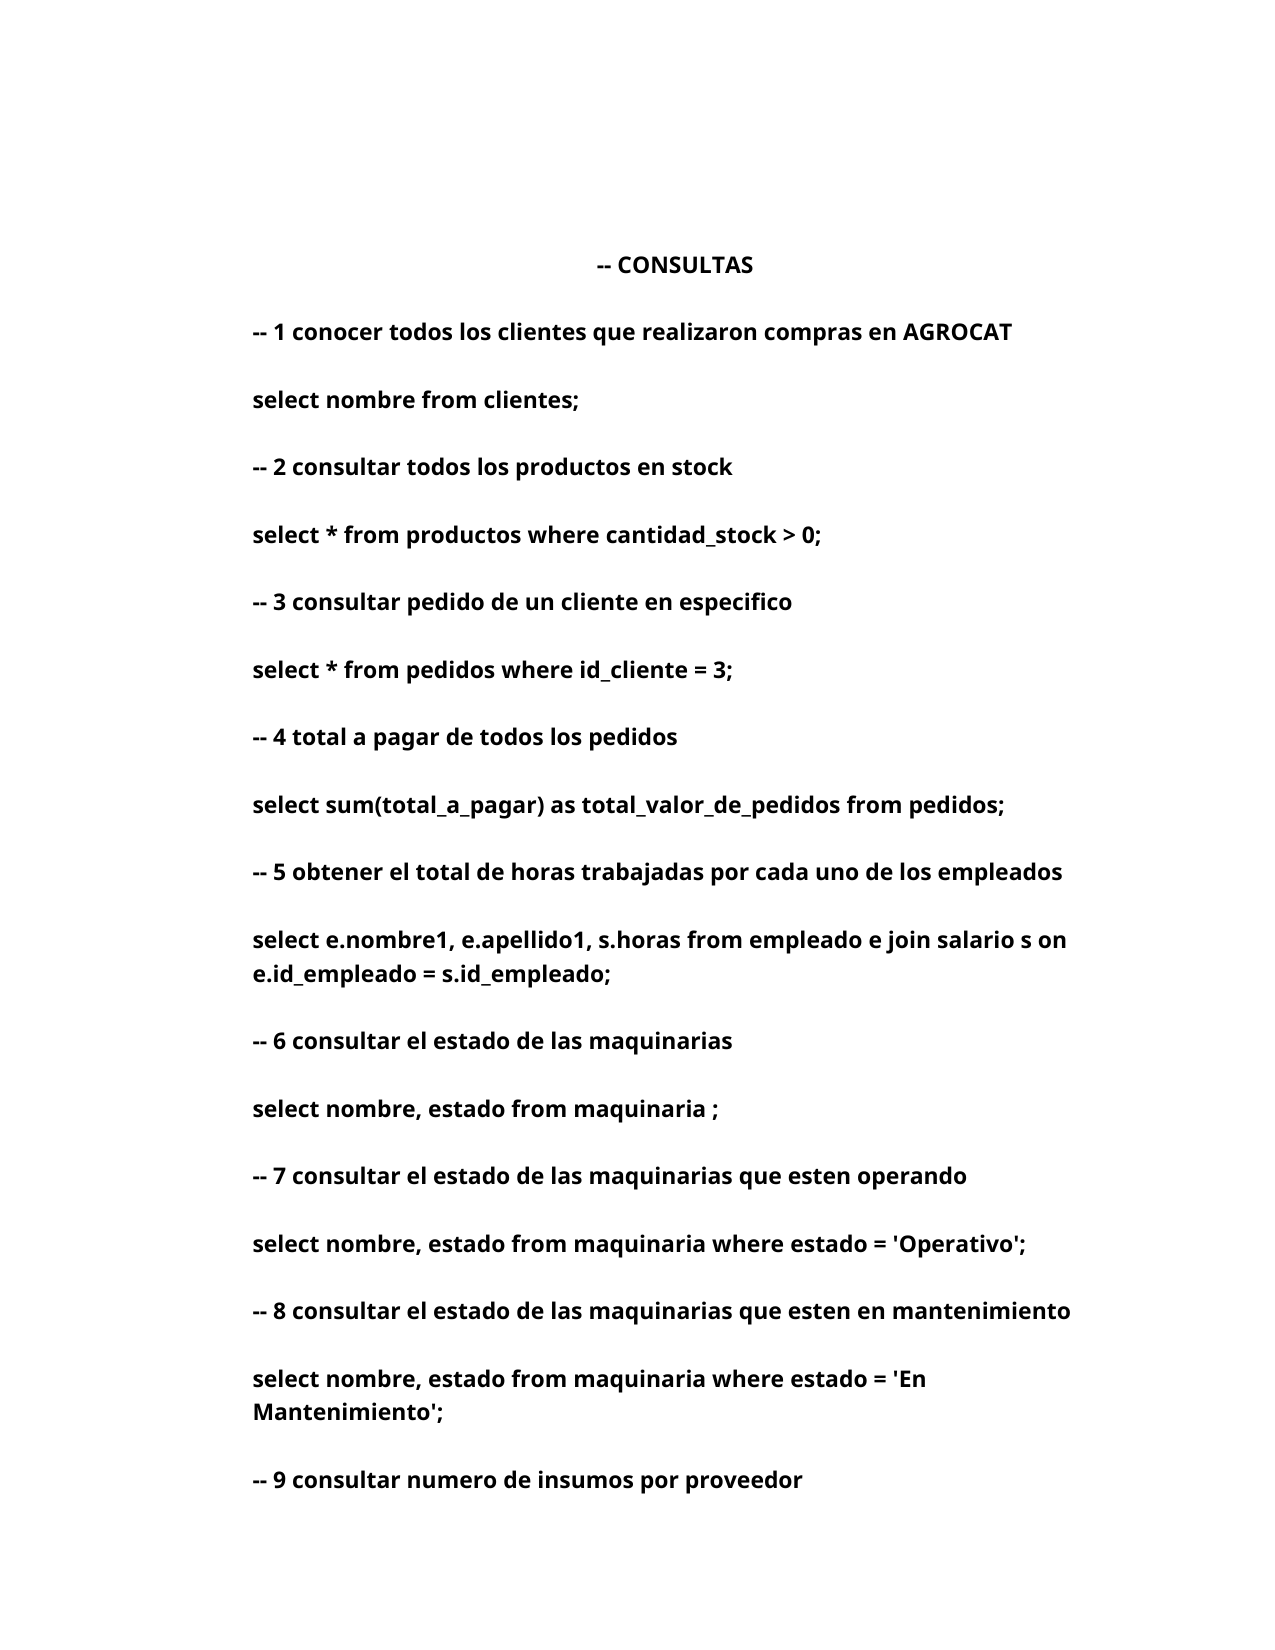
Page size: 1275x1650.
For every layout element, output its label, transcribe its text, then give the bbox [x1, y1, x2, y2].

list -- 3 consultar pedido de un cliente en especifico [252, 586, 1098, 618]
list -- 5 obtener el total de horas trabajadas por cada uno de los empleados [252, 856, 1098, 888]
list -- 2 consultar todos los productos en stock [252, 451, 1098, 483]
list select e.nombre1, e.apellido1, s.horas from empleado e join salario s on e.id_empleado = s.id_empleado; [252, 924, 1098, 989]
list -- 9 consultar numero de insumos por proveedor [252, 1464, 1098, 1495]
list select nombre, estado from maquinaria where estado = 'En Mantenimiento'; [252, 1363, 1098, 1428]
list -- 6 consultar el estado de las maquinarias [252, 1025, 1098, 1056]
list select sum(total_a_pagar) as total_valor_de_pedidos from pedidos; [252, 789, 1098, 820]
list -- 8 consultar el estado de las maquinarias que esten en mantenimiento [252, 1295, 1098, 1326]
list select nombre from clientes; [252, 384, 1098, 415]
list -- 7 consultar el estado de las maquinarias que esten operando [252, 1160, 1098, 1191]
list select * from pedidos where id_cliente = 3; [252, 654, 1098, 685]
list -- 4 total a pagar de todos los pedidos [252, 721, 1098, 753]
list select nombre, estado from maquinaria where estado = 'Operativo'; [252, 1228, 1098, 1259]
list select * from productos where cantidad_stock > 0; [252, 519, 1098, 550]
list -- 1 conocer todos los clientes que realizaron compras en AGROCAT [252, 316, 1098, 348]
list -- CONSULTAS [252, 249, 1098, 280]
list select nombre, estado from maquinaria ; [252, 1093, 1098, 1124]
